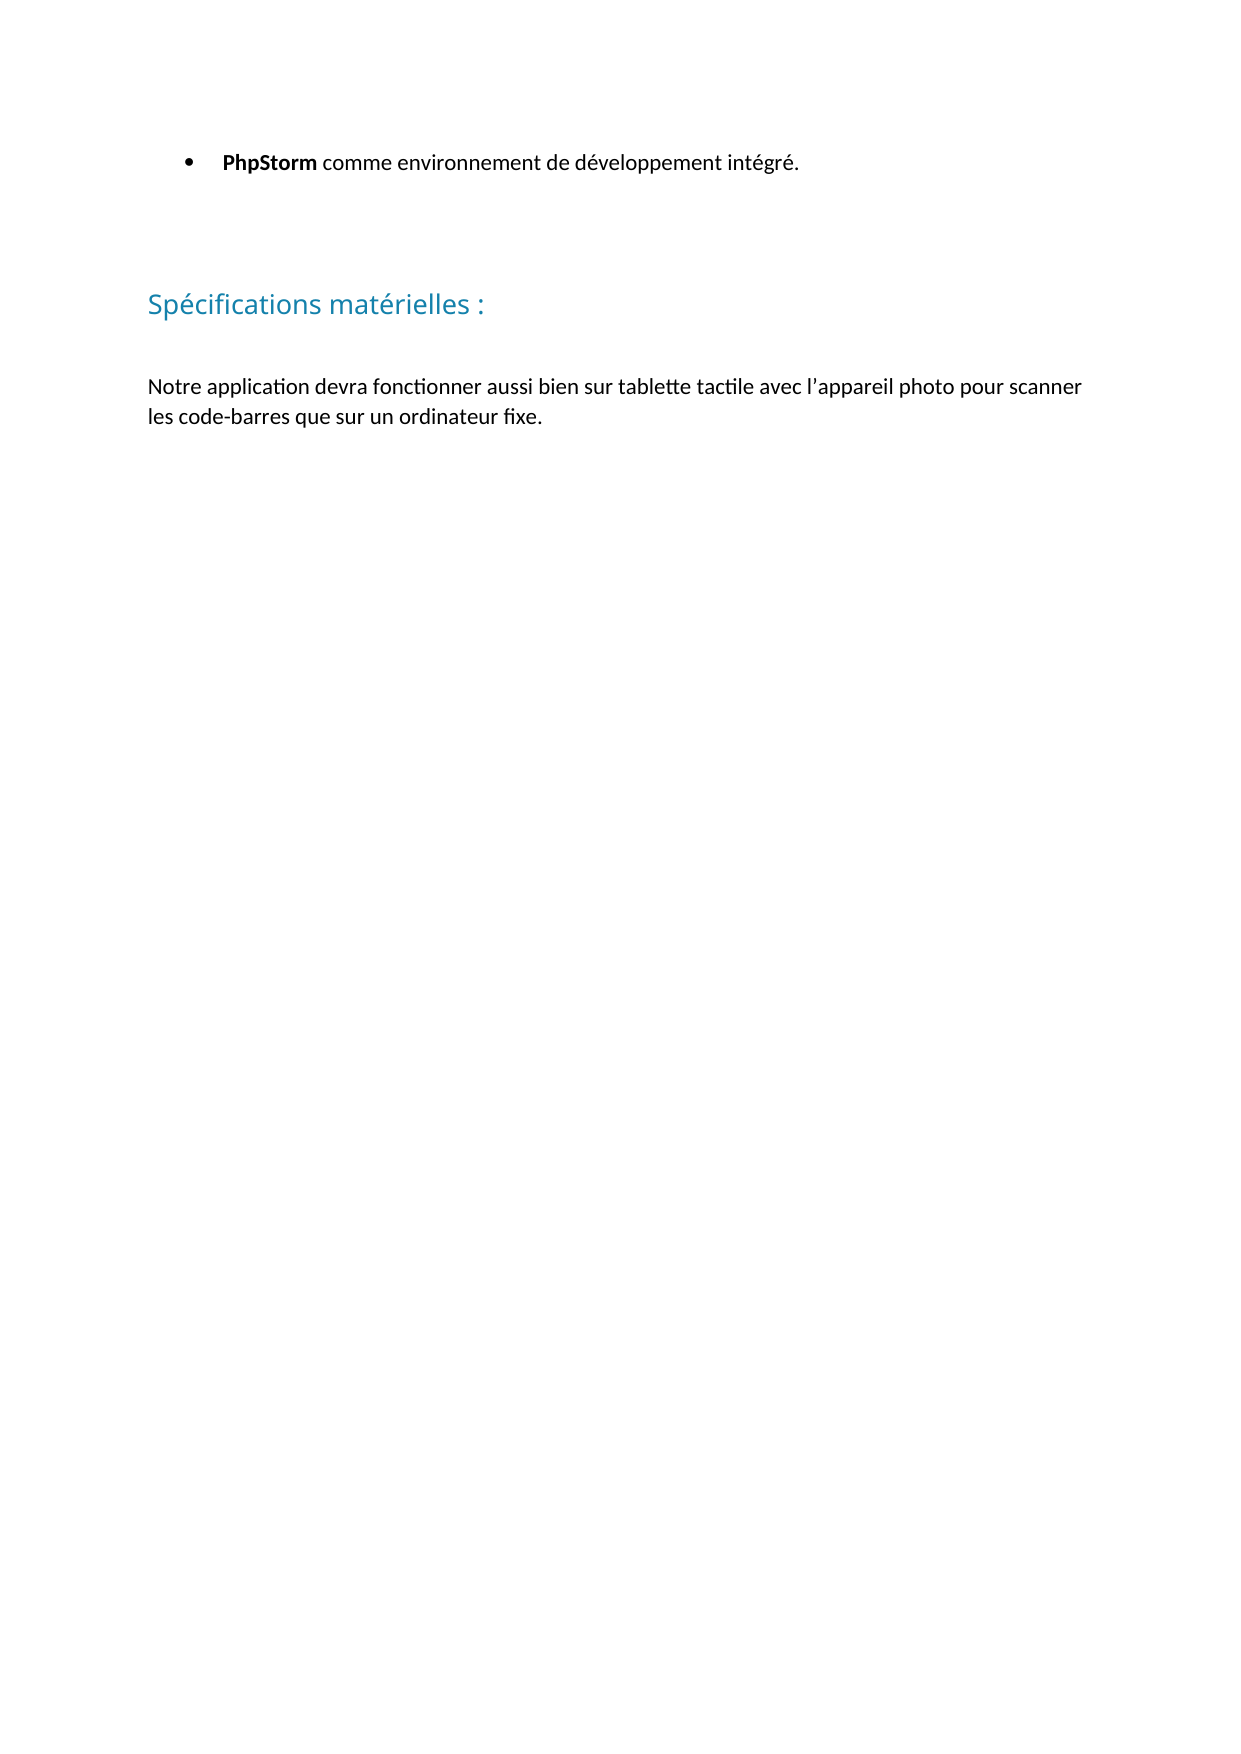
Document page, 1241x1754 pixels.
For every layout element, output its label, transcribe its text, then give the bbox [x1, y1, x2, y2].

text Notre application devra fonctionner aussi bien sur tablette tactile avec l’appareil photo pour scanner les code-barres que sur un ordinateur fixe. [148, 372, 1093, 430]
list PhpStorm comme environnement de développement intégré. [185, 148, 1093, 176]
subtitle Spécifications matérielles : [148, 285, 1093, 322]
